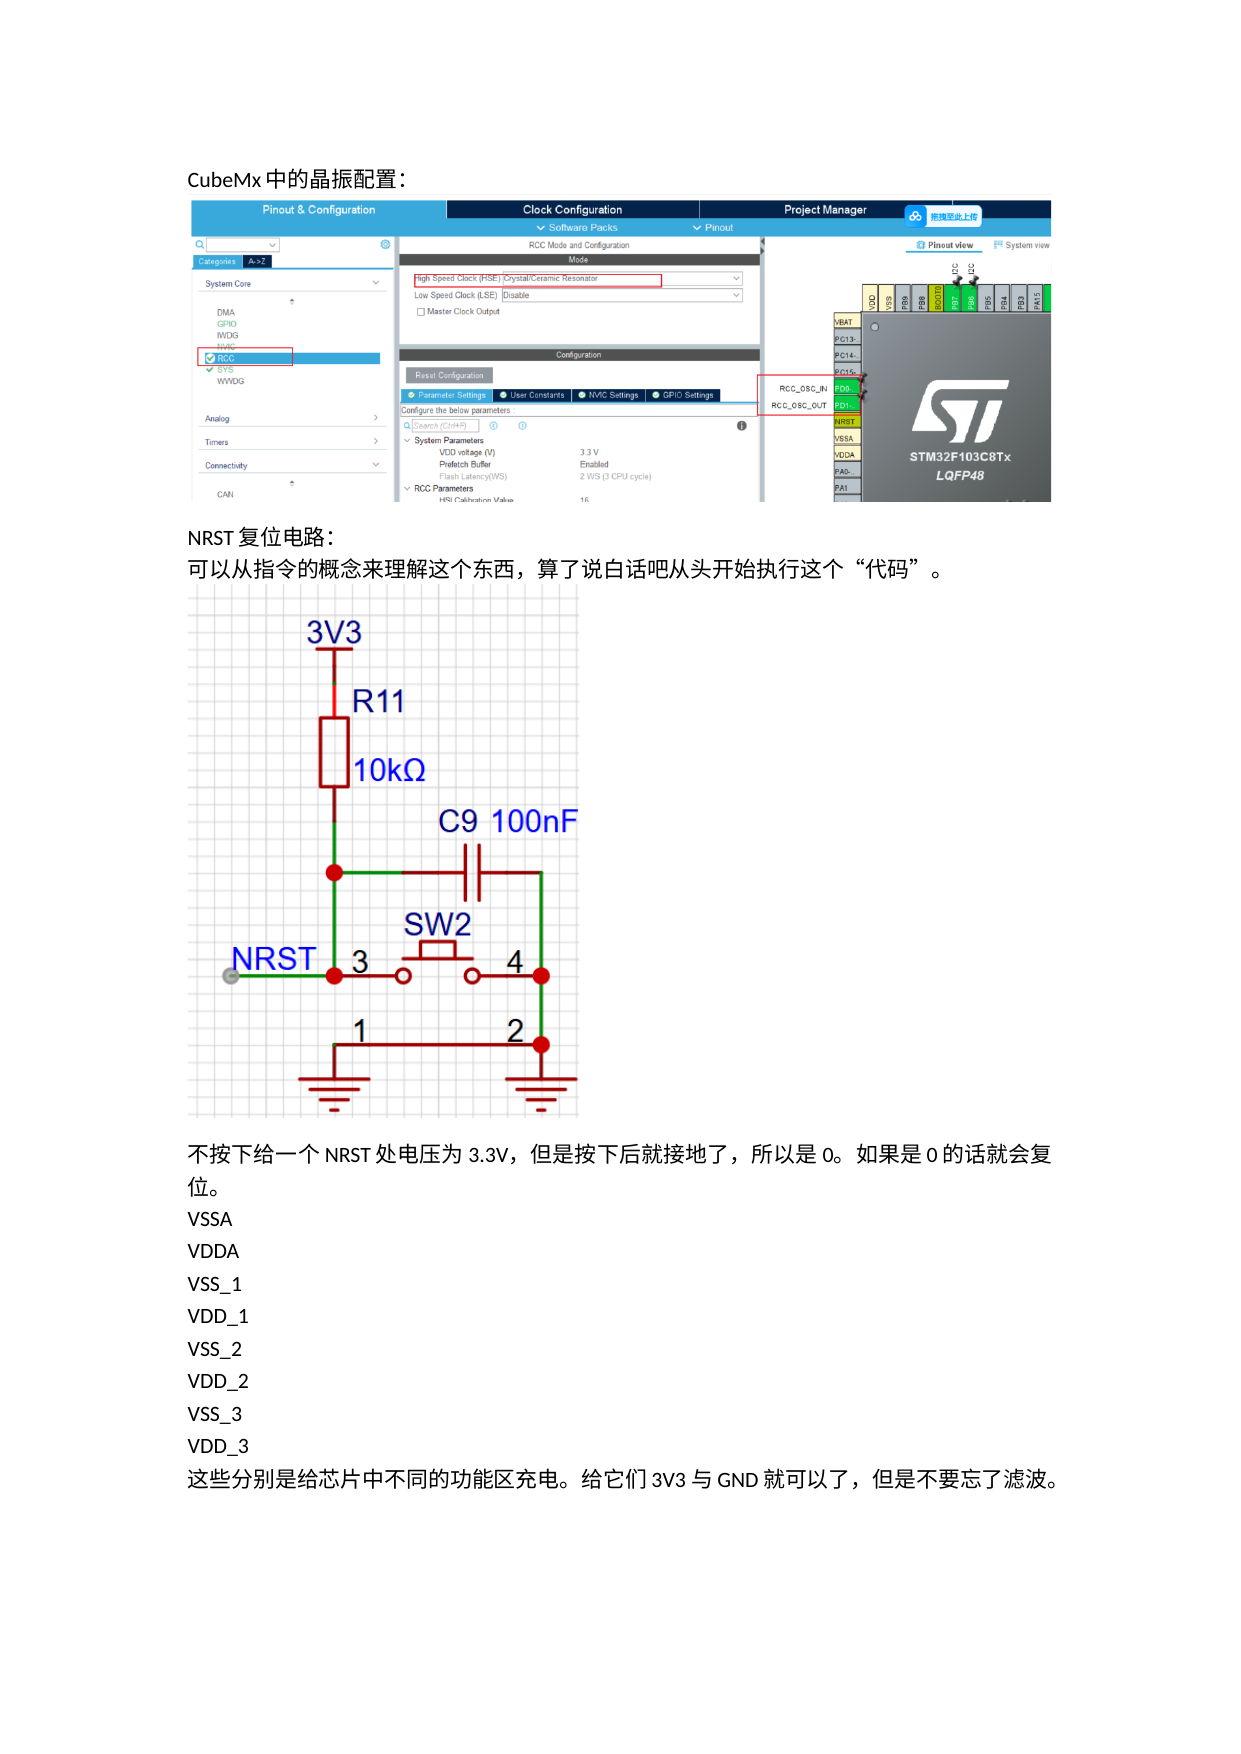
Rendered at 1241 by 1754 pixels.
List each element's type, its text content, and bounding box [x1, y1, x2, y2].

picture [187, 584, 580, 1118]
text VSS_2 [187, 1332, 1053, 1364]
text VDDA [187, 1234, 1053, 1267]
text VDD_1 [187, 1299, 1053, 1332]
text 不按下给一个NRST处电压为3.3V，但是按下后就接地了，所以是0。如果是0的话就会复位。 [187, 1137, 1053, 1202]
text VSS_1 [187, 1267, 1053, 1299]
text CubeMx中的晶振配置： [187, 162, 1053, 194]
text VSS_3 [187, 1397, 1053, 1429]
text 可以从指令的概念来理解这个东西，算了说白话吧从头开始执行这个“代码”。 [187, 552, 1053, 584]
text VDD_3 [187, 1429, 1053, 1462]
text VDD_2 [187, 1364, 1053, 1397]
text VSSA [187, 1202, 1053, 1234]
picture [187, 194, 1052, 502]
text NRST复位电路： [187, 519, 1053, 552]
text 这些分别是给芯片中不同的功能区充电。给它们3V3 与GND就可以了，但是不要忘了滤波。 [187, 1462, 1053, 1494]
